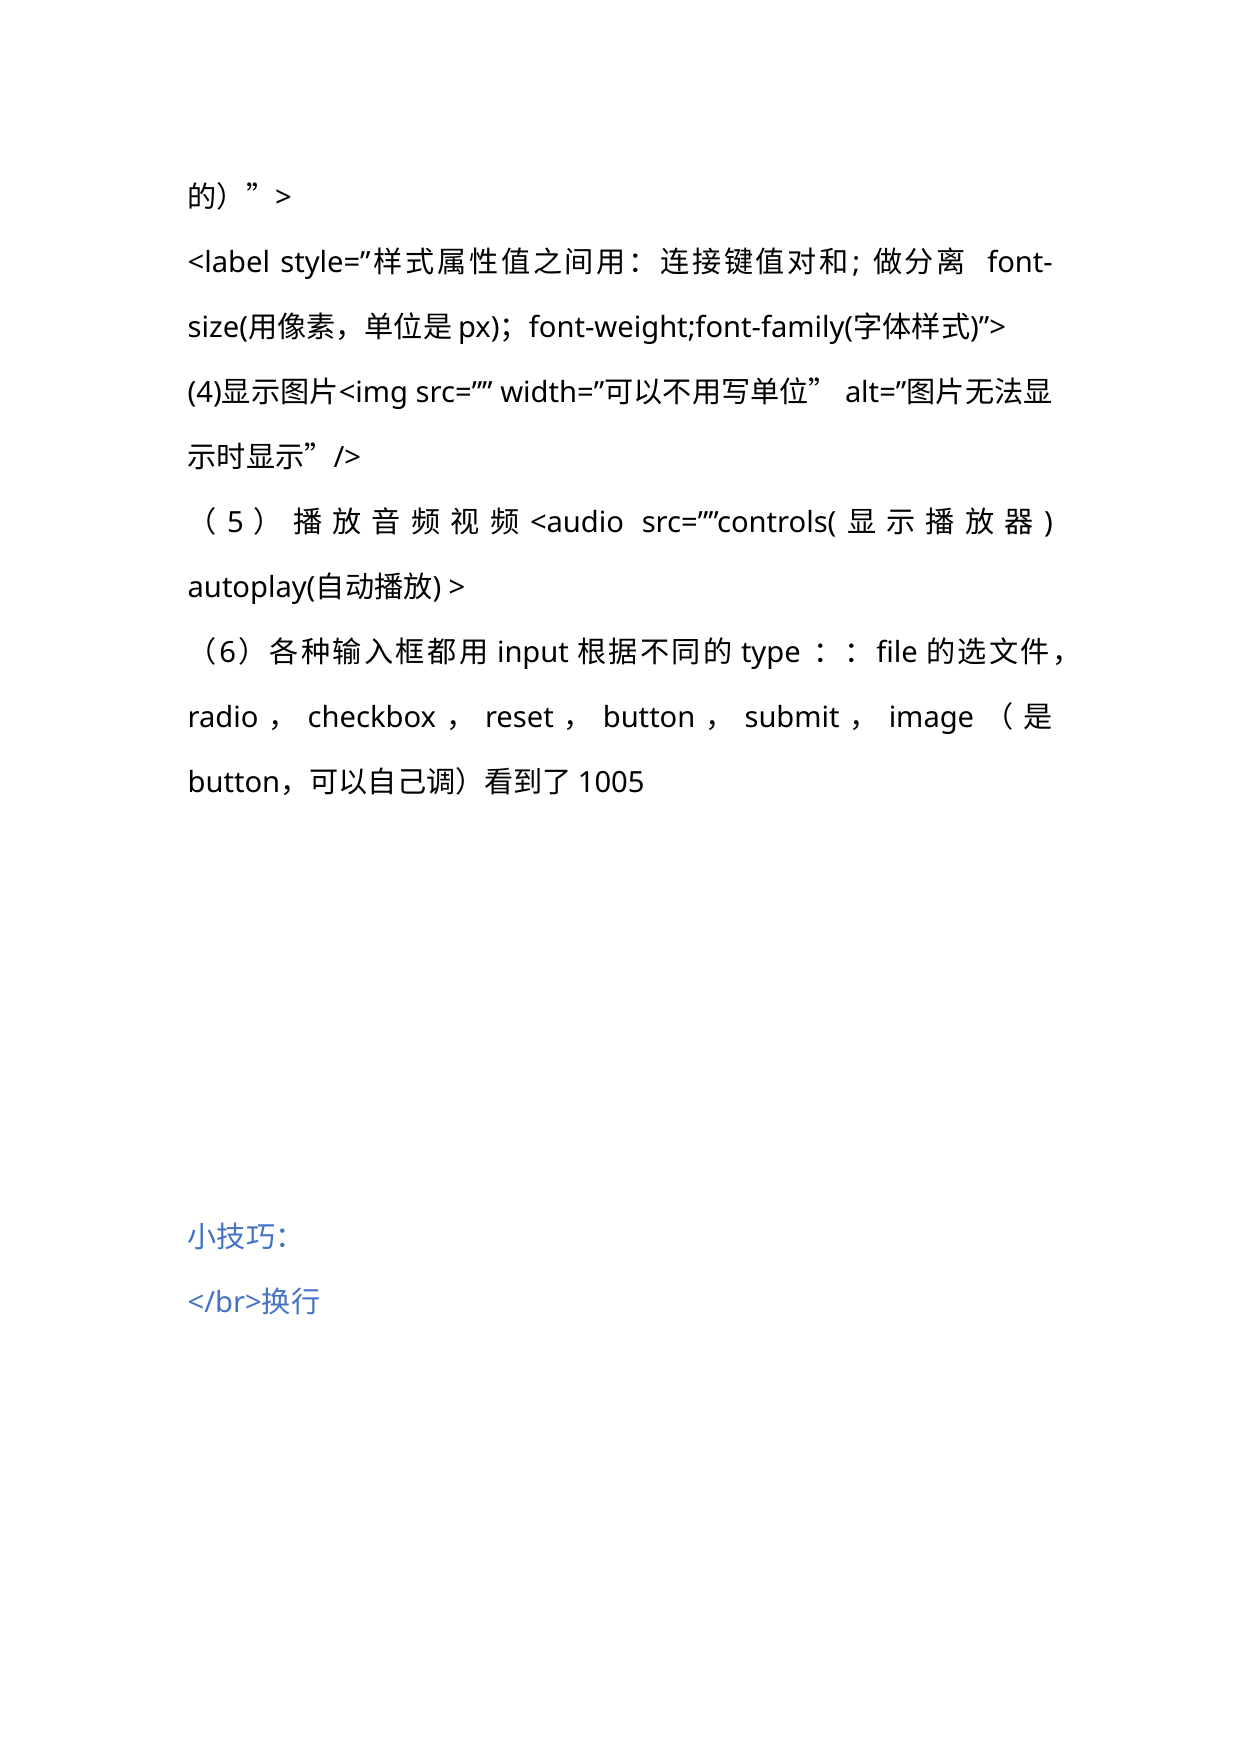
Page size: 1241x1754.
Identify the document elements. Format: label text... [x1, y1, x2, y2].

text 小技巧： [187, 1202, 1053, 1267]
text (4)显示图片<img src=”” width=”可以不用写单位” alt=”图片无法显示时显示”/> [187, 357, 1053, 487]
text <label style=”样式属性值之间用：连接键值对和; 做分离 font-size(用像素，单位是px)；font-weight;font-family(字体样式)”> [187, 227, 1053, 357]
text （6）各种输入框都用input根据不同的type ：：file的选文件，radio，checkbox，reset，button，submit，image（是button，可以自己调）看到了1005 [187, 617, 1053, 812]
text （5）播放音频视频<audio src=””controls(显示播放器) autoplay(自动播放) > [187, 487, 1053, 617]
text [187, 162, 1053, 227]
text </br>换行 [187, 1267, 1053, 1332]
